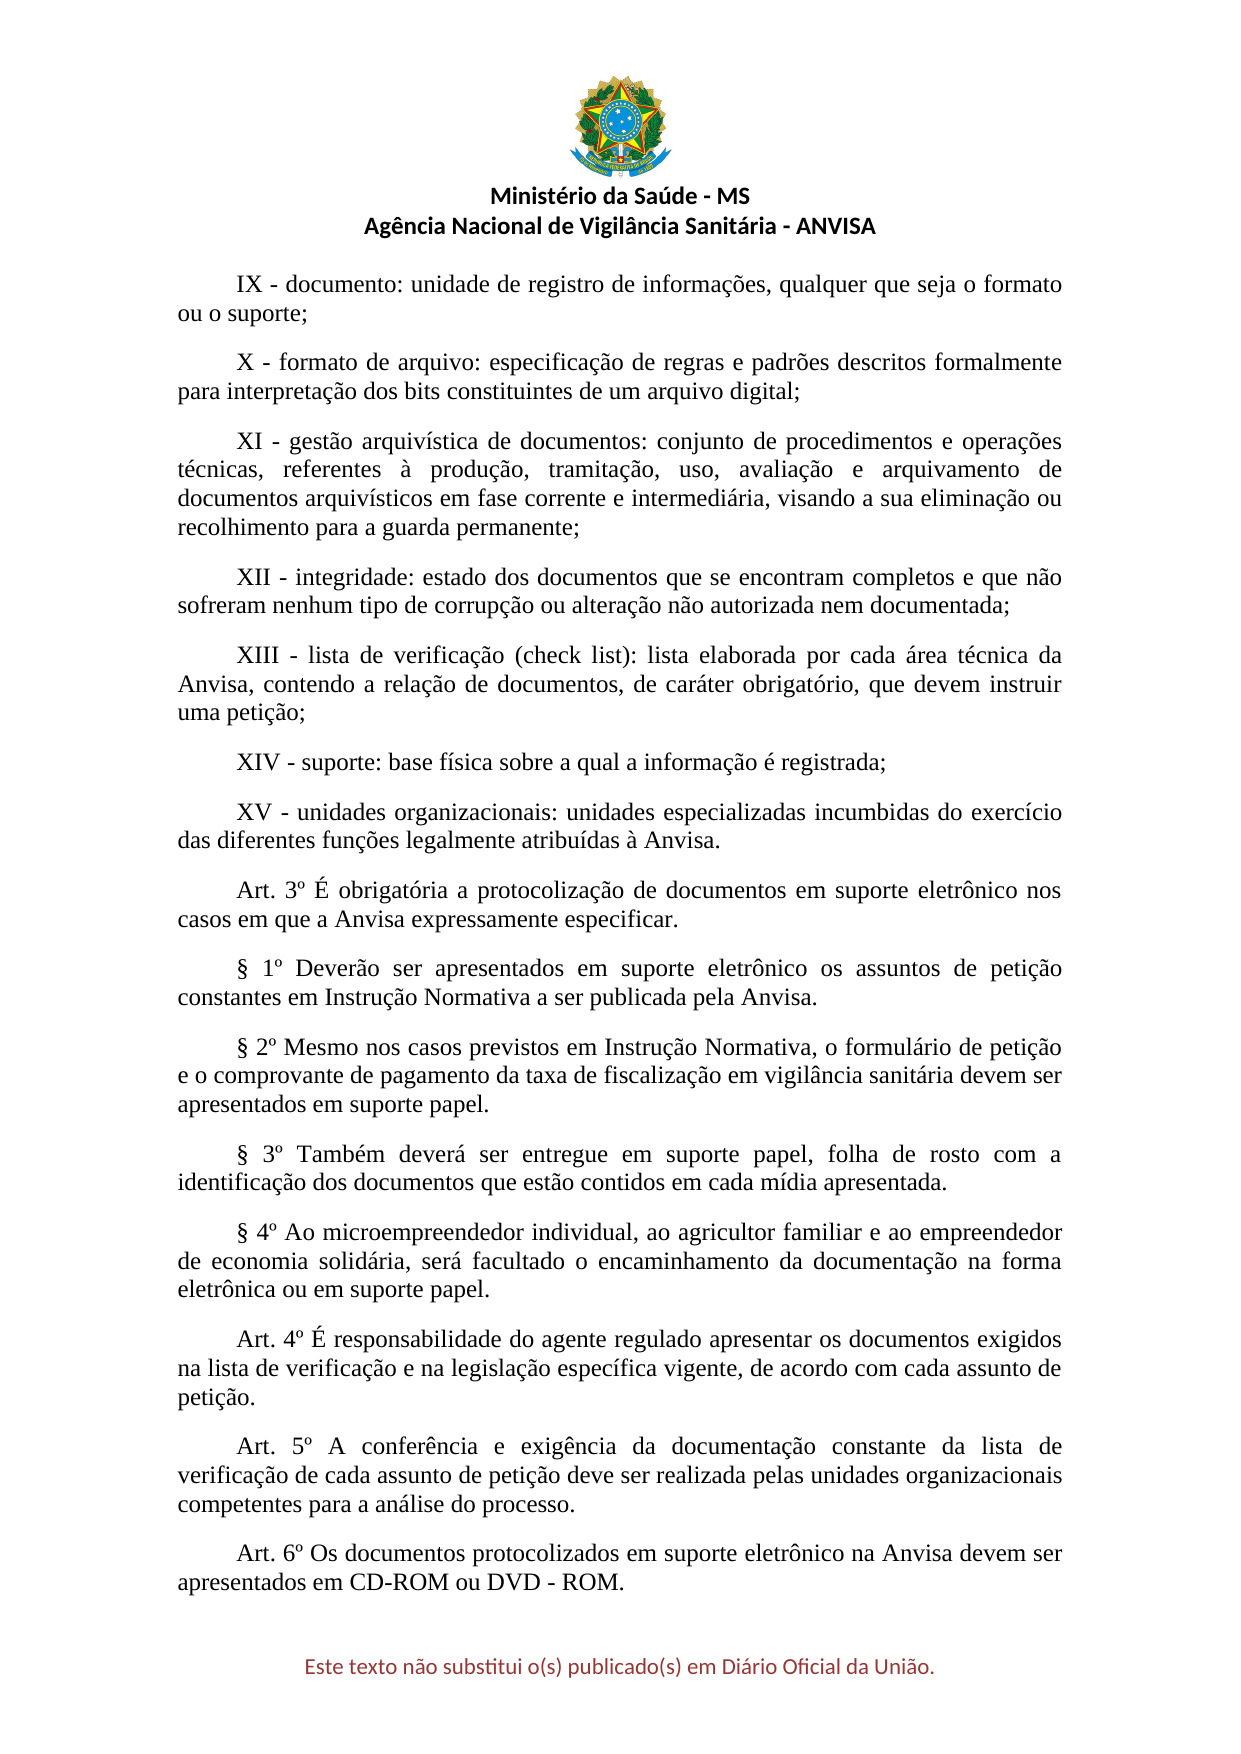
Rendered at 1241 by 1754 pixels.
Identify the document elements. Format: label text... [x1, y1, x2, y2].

text § 3º Também deverá ser entregue em suporte papel, folha de rosto com a identificação dos documentos que estão contidos em cada mídia apresentada. [177, 1139, 1063, 1196]
text § 1º Deverão ser apresentados em suporte eletrônico os assuntos de petição constantes em Instrução Normativa a ser publicada pela Anvisa. [177, 953, 1063, 1011]
picture [566, 73, 674, 180]
text Art. 6º Os documentos protocolizados em suporte eletrônico na Anvisa devem ser apresentados em CD-ROM ou DVD - ROM. [177, 1538, 1063, 1596]
text XIV - suporte: base física sobre a qual a informação é registrada; [177, 747, 1063, 776]
text XIII - lista de verificação (check list): lista elaborada por cada área técnica da Anvisa, contendo a relação de documentos, de caráter obrigatório, que devem instruir uma petição; [177, 640, 1063, 726]
text Art. 4º É responsabilidade do agente regulado apresentar os documentos exigidos na lista de verificação e na legislação específica vigente, de acordo com cada assunto de petição. [177, 1324, 1063, 1410]
text § 4º Ao microempreendedor individual, ao agricultor familiar e ao empreendedor de economia solidária, será facultado o encaminhamento da documentação na forma eletrônica ou em suporte papel. [177, 1217, 1063, 1303]
text XV - unidades organizacionais: unidades especializadas incumbidas do exercício das diferentes funções legalmente atribuídas à Anvisa. [177, 797, 1063, 854]
text Art. 5º A conferência e exigência da documentação constante da lista de verificação de cada assunto de petição deve ser realizada pelas unidades organizacionais competentes para a análise do processo. [177, 1431, 1063, 1517]
text XII - integridade: estado dos documentos que se encontram completos e que não sofreram nenhum tipo de corrupção ou alteração não autorizada nem documentada; [177, 562, 1063, 619]
text IX - documento: unidade de registro de informações, qualquer que seja o formato ou o suporte; [177, 269, 1063, 327]
text X - formato de arquivo: especificação de regras e padrões descritos formalmente para interpretação dos bits constituintes de um arquivo digital; [177, 347, 1063, 405]
text XI - gestão arquivística de documentos: conjunto de procedimentos e operações técnicas, referentes à produção, tramitação, uso, avaliação e arquivamento de documentos arquivísticos em fase corrente e intermediária, visando a sua eliminação ou recolhimento para a guarda permanente; [177, 426, 1063, 541]
text Art. 3º É obrigatória a protocolização de documentos em suporte eletrônico nos casos em que a Anvisa expressamente especificar. [177, 875, 1063, 932]
text § 2º Mesmo nos casos previstos em Instrução Normativa, o formulário de petição e o comprovante de pagamento da taxa de fiscalização em vigilância sanitária devem ser apresentados em suporte papel. [177, 1032, 1063, 1118]
